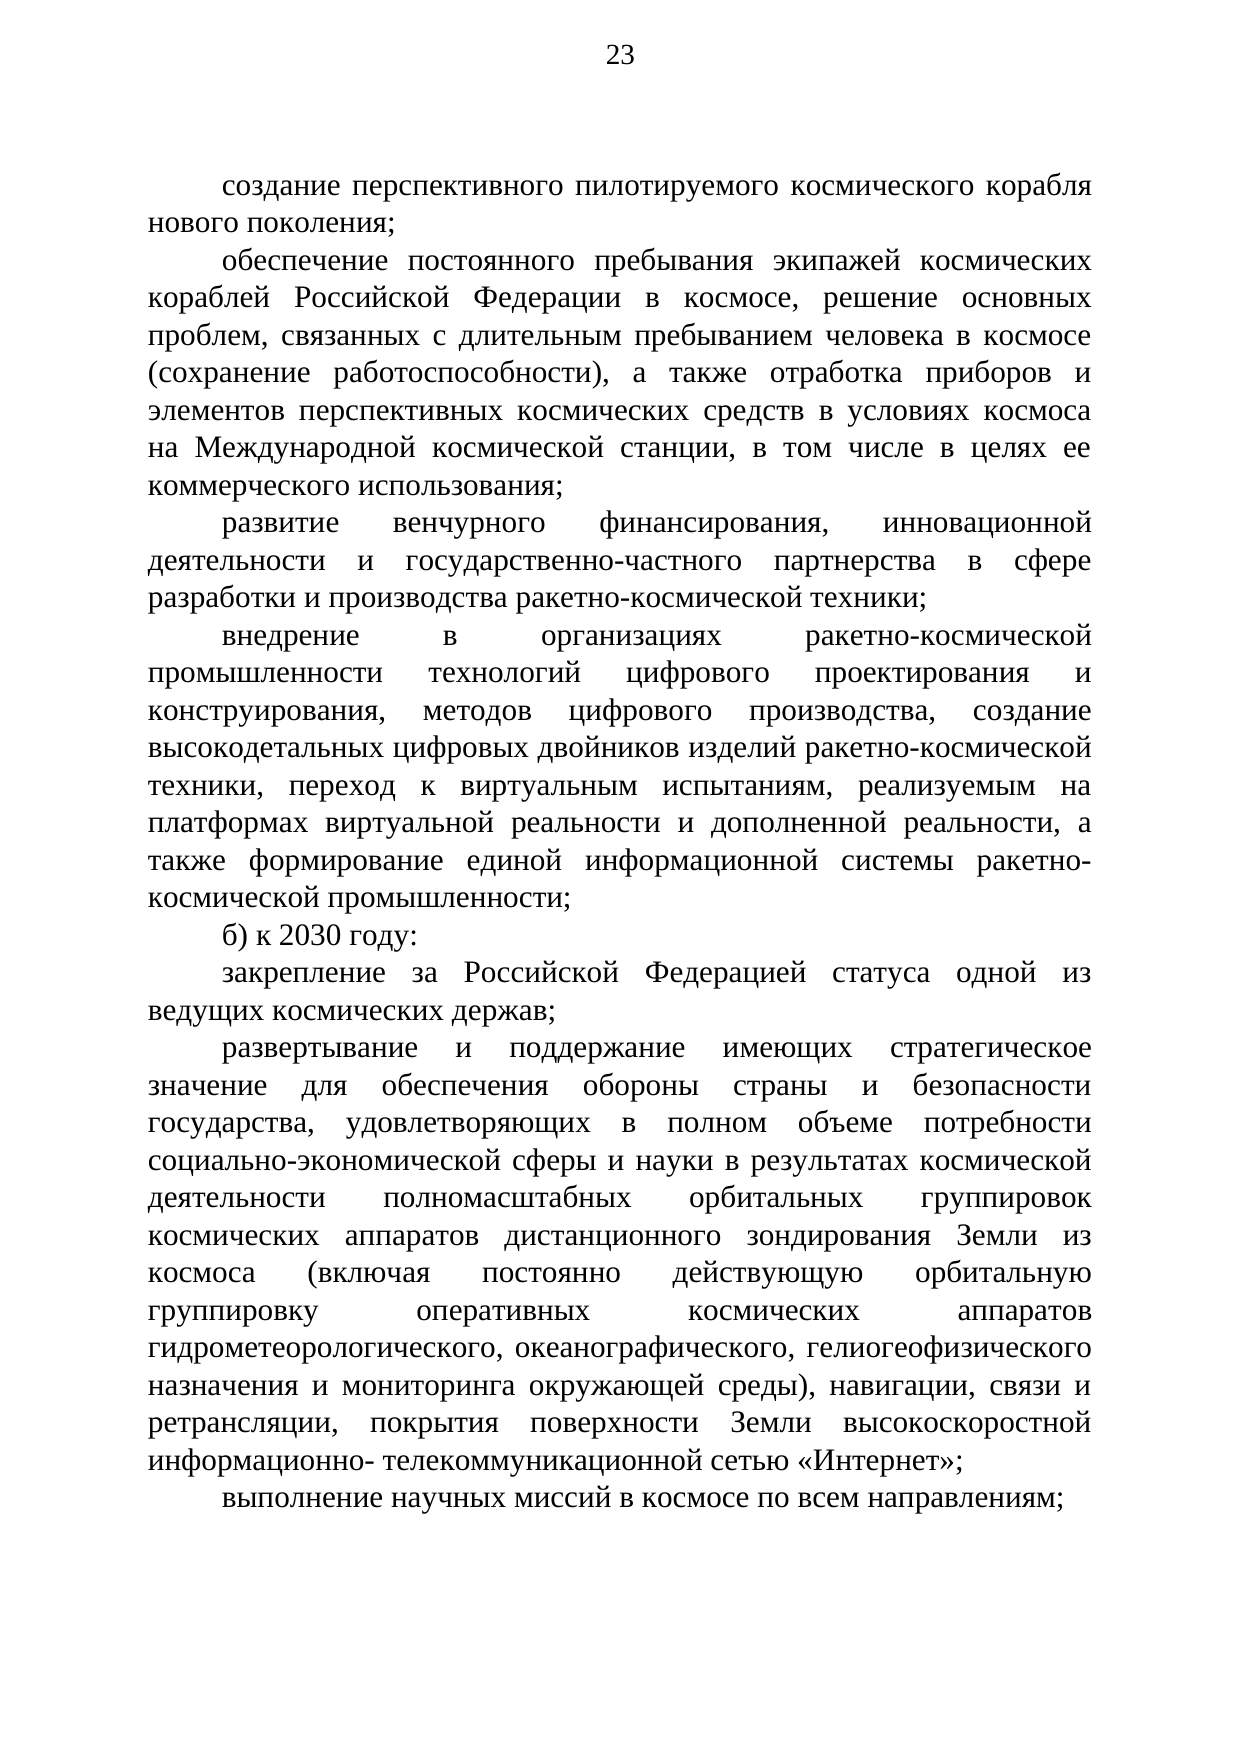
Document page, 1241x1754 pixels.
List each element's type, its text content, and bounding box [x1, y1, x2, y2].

text б) к 2030 году: [148, 915, 1092, 953]
text внедрение в организациях ракетно-космической промышленности технологий цифрового проектирования и конструирования, методов цифрового производства, создание высокодетальных цифровых двойников изделий ракетно-космической техники, переход к виртуальным испытаниям, реализуемым на платформах виртуальной реальности и дополненной реальности, а также формирование единой информационной системы ракетно-космической промышленности; [148, 615, 1092, 915]
text создание перспективного пилотируемого космического корабля нового поколения; [148, 165, 1092, 240]
text развертывание и поддержание имеющих стратегическое значение для обеспечения обороны страны и безопасности государства, удовлетворяющих в полном объеме потребности социально-экономической сферы и науки в результатах космической деятельности полномасштабных орбитальных группировок космических аппаратов дистанционного зондирования Земли из космоса (включая постоянно действующую орбитальную группировку оперативных космических аппаратов гидрометеорологического, океанографического, гелиогеофизического назначения и мониторинга окружающей среды), навигации, связи и ретрансляции, покрытия поверхности Земли высокоскоростной информационно- телекоммуникационной сетью «Интернет»; [148, 1028, 1092, 1478]
text закрепление за Российской Федерацией статуса одной из ведущих космических держав; [148, 953, 1092, 1028]
text развитие венчурного финансирования, инновационной деятельности и государственно-частного партнерства в сфере разработки и производства ракетно-космической техники; [148, 503, 1092, 615]
text выполнение научных миссий в космосе по всем направлениям; [148, 1478, 1092, 1515]
text обеспечение постоянного пребывания экипажей космических кораблей Российской Федерации в космосе, решение основных проблем, связанных с длительным пребыванием человека в космосе (сохранение работоспособности), а также отработка приборов и элементов перспективных космических средств в условиях космоса на Международной космической станции, в том числе в целях ее коммерческого использования; [148, 240, 1092, 503]
